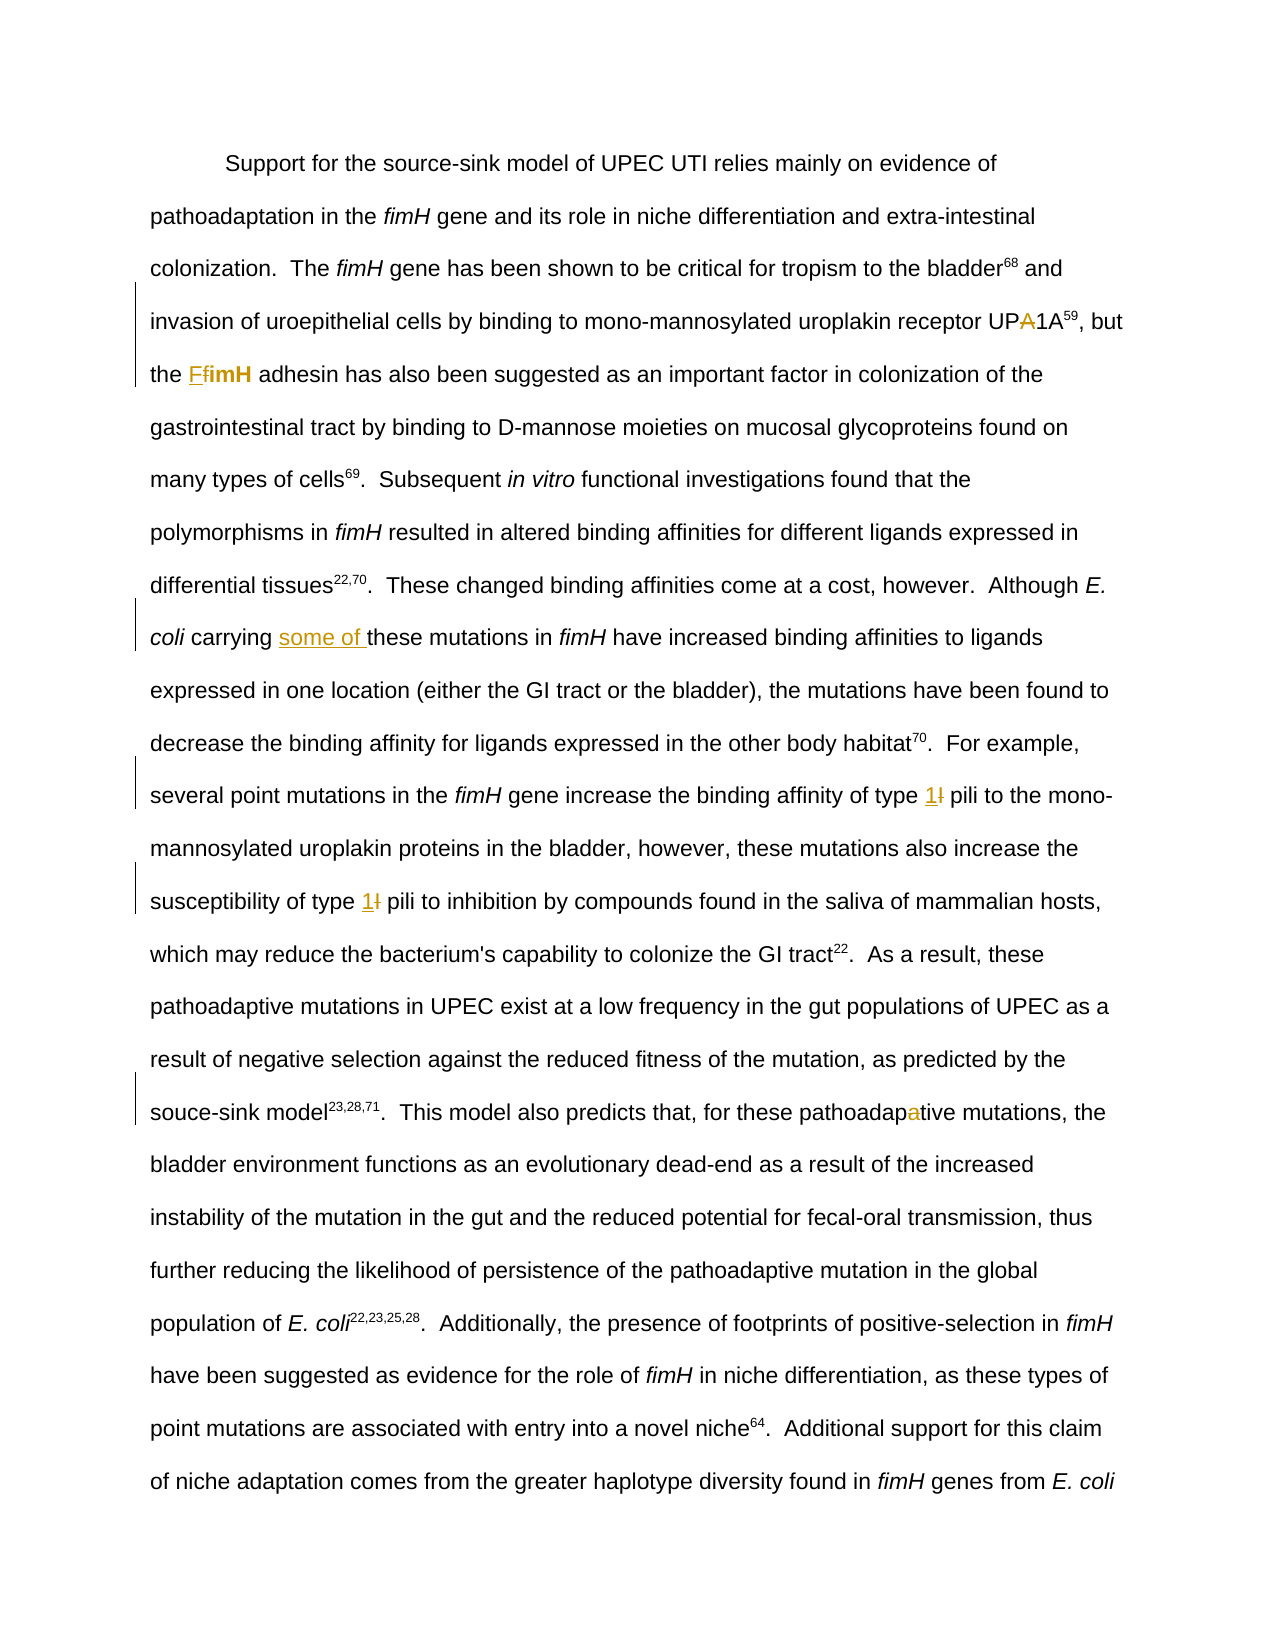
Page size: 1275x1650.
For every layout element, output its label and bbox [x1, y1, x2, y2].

text [150, 150, 1125, 1494]
